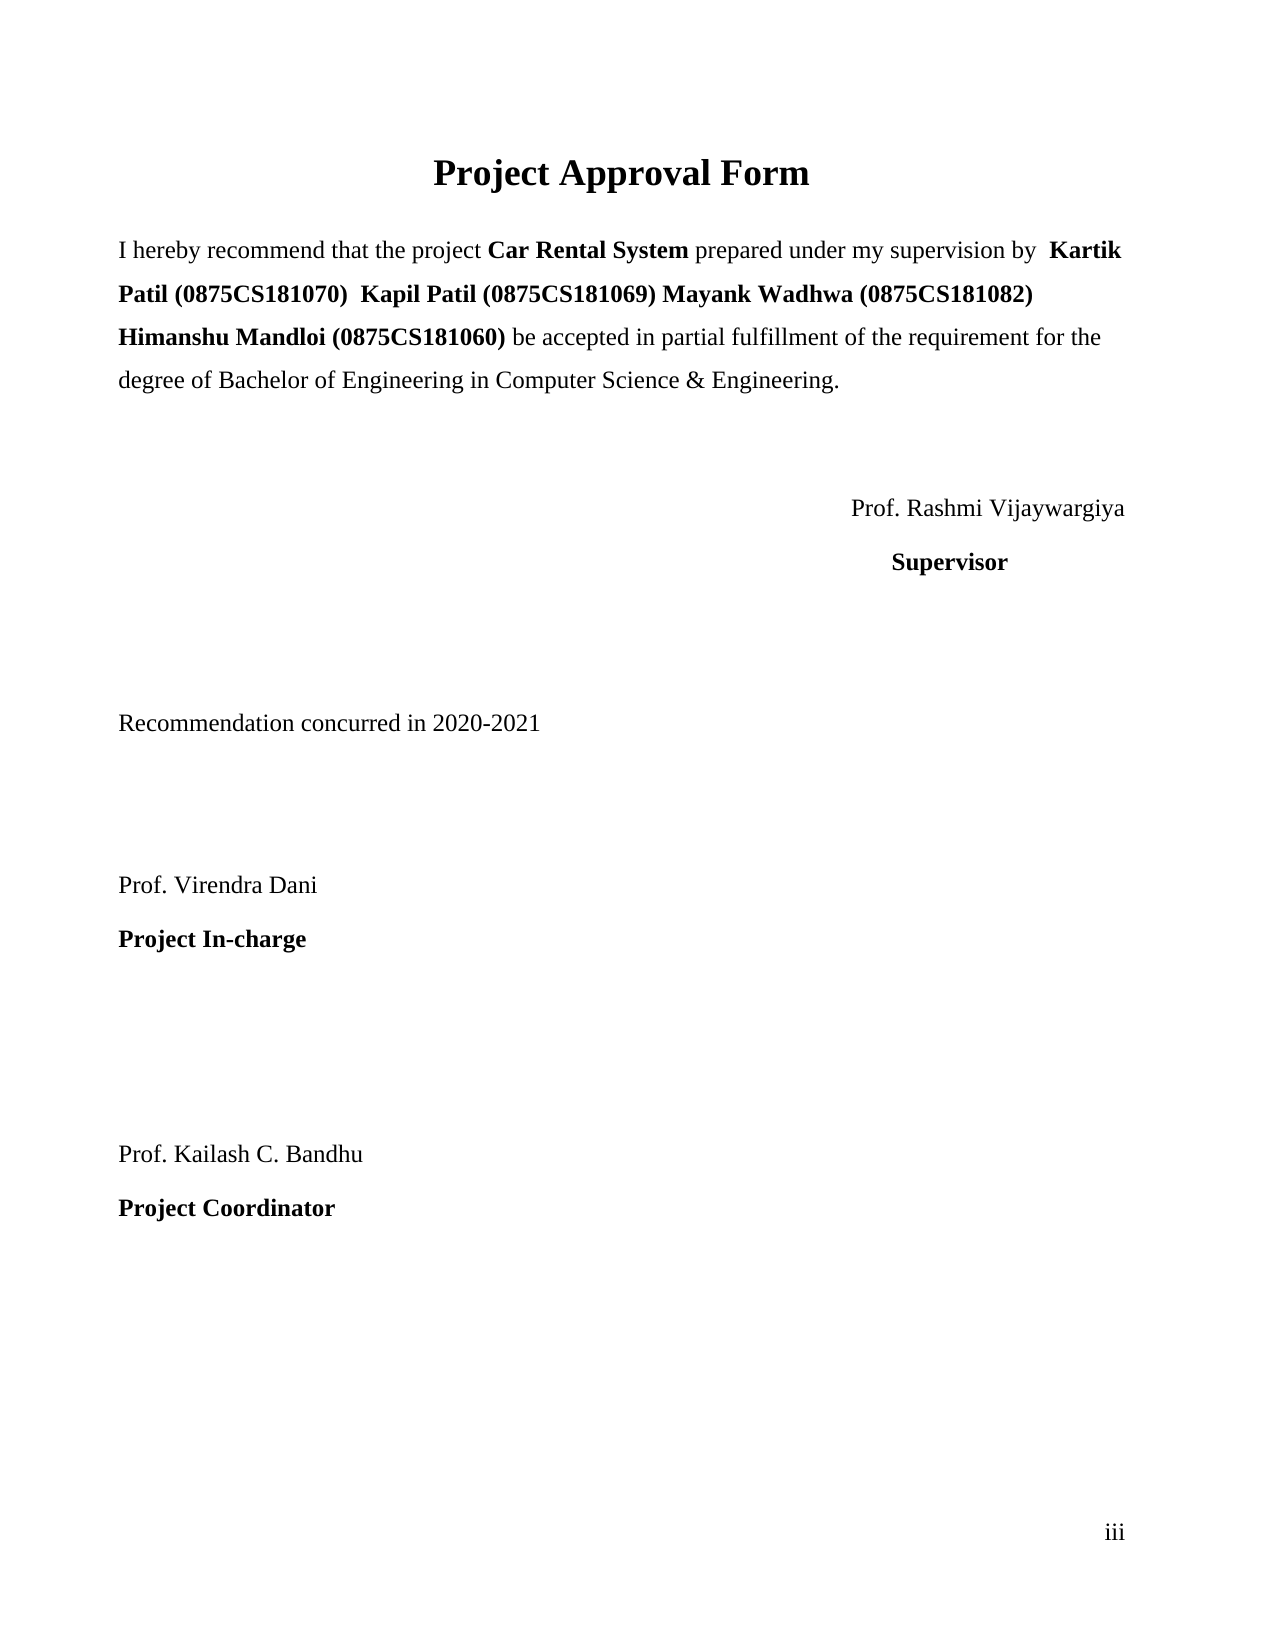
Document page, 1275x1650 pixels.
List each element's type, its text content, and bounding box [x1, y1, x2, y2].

text Project In-charge [118, 924, 1125, 952]
subtitle Project Approval Form [118, 150, 1125, 193]
text Recommendation concurred in 2020-2021 [118, 708, 1125, 737]
text Supervisor [718, 547, 1125, 575]
text Prof. Kailash C. Bandhu [118, 1139, 1125, 1168]
text Prof. Rashmi Vijaywargiya [118, 493, 1125, 522]
text Project Coordinator [118, 1193, 1125, 1222]
text Prof. Virendra Dani [118, 870, 1125, 898]
text I hereby recommend that the project Car Rental System prepared under my supervision by Kartik Patil (0875CS181070) Kapil Patil (0875CS181069) Mayank Wadhwa (0875CS181082) Himanshu Mandloi (0875CS181060) be accepted in partial fulfillment of the requirement for the degree of Bachelor of Engineering in Computer Science & Engineering. [118, 236, 1125, 394]
